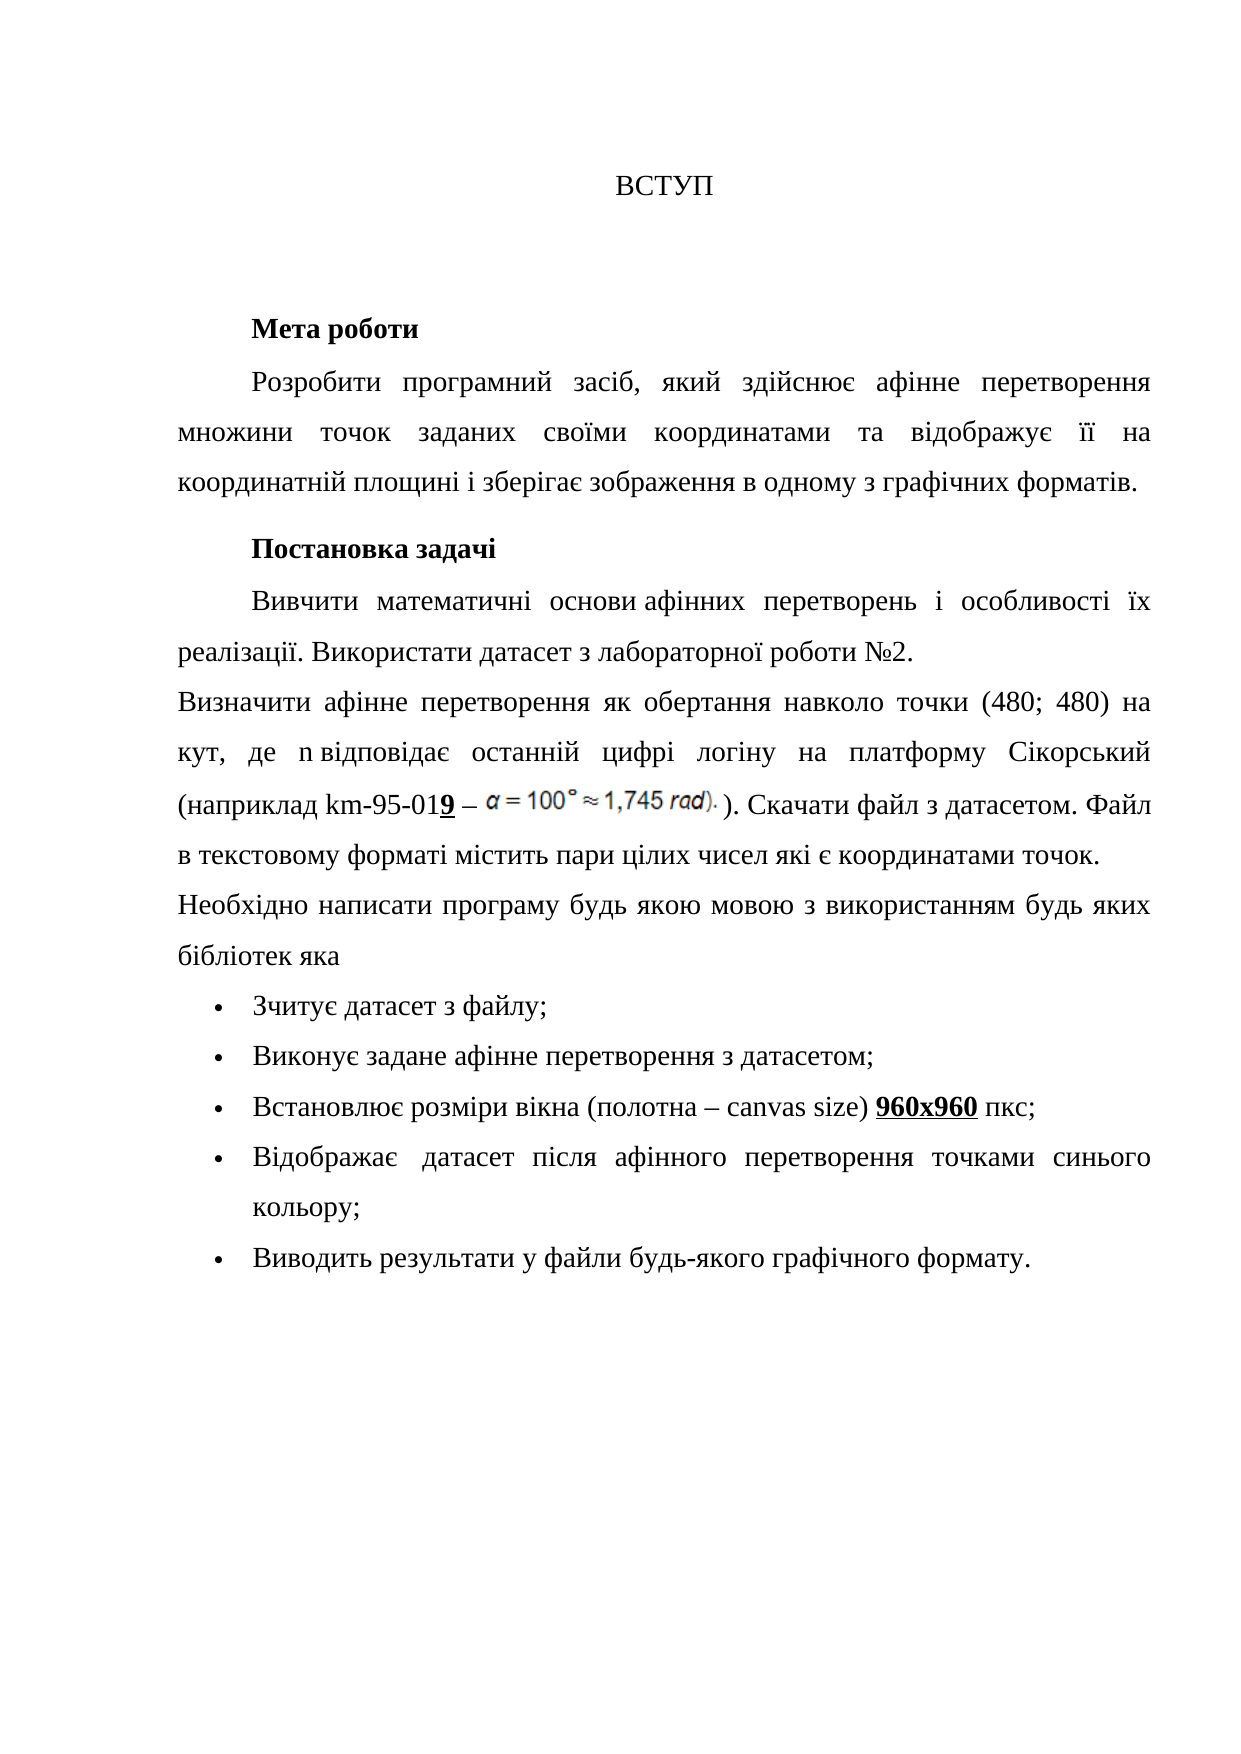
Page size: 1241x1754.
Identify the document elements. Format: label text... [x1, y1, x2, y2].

text Постановка задачі [177, 531, 1152, 565]
text Необхідно написати програму будь якою мовою з використанням будь яких бібліотек яка [177, 887, 1152, 971]
picture [483, 784, 723, 815]
text Вивчити математичні основи афінних перетворень і особливості їх реалізації. Використати датасет з лабораторної роботи №2. [177, 583, 1152, 667]
list Виконує задане афінне перетворення з датасетом; [215, 1038, 1152, 1072]
text ВСТУП [177, 168, 1152, 202]
text Розробити програмний засіб, який здійснює афінне перетворення множини точок заданих своїми координатами та відображує її на координатній площині і зберігає зображення в одному з графічних форматів. [177, 364, 1152, 498]
text Мета роботи [177, 311, 1152, 345]
text Визначити афінне перетворення як обертання навколо точки (480; 480) на кут, де n відповідає останній цифрі логіну на платформу Сікорський (наприклад km-95-019 – ). Скачати файл з датасетом. Файл в текстовому форматі містить пари цілих чисел які є координатами точок. [177, 684, 1152, 871]
list Виводить результати у файли будь-якого графічного формату. [215, 1240, 1152, 1273]
list Зчитує датасет з файлу; [215, 988, 1152, 1022]
list Встановлює розміри вікна (полотна – canvas size) 960х960 пкс; [215, 1089, 1152, 1122]
list Відображає датасет після афінного перетворення точками синього кольору; [215, 1139, 1152, 1223]
